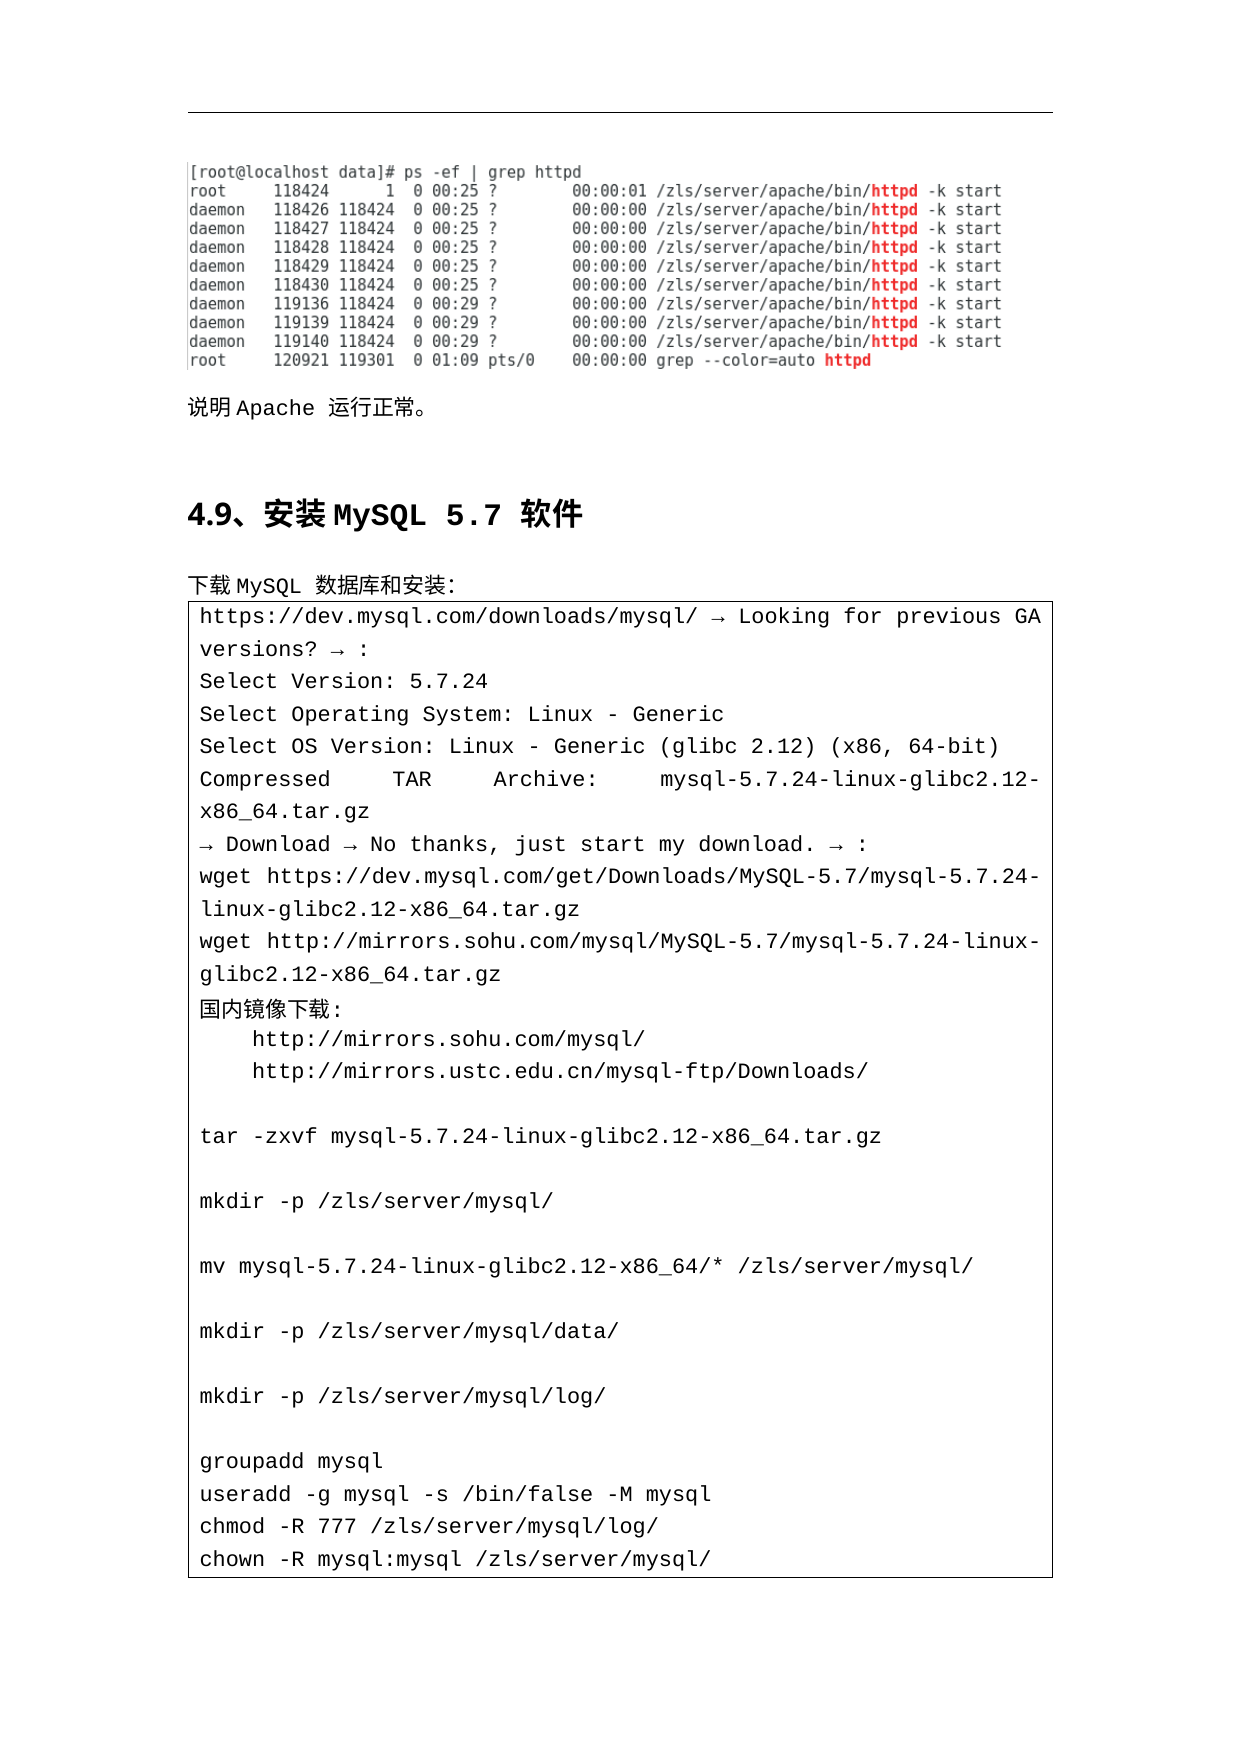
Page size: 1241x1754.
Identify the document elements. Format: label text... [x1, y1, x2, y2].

picture [187, 162, 1053, 370]
text 说明 Apache 运行正常。 [187, 389, 1053, 422]
text 下载 MySQL 数据库和安装： [187, 568, 1053, 601]
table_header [189, 602, 1052, 1577]
subtitle 安装 MySQL 5.7 软件 [187, 479, 1053, 544]
